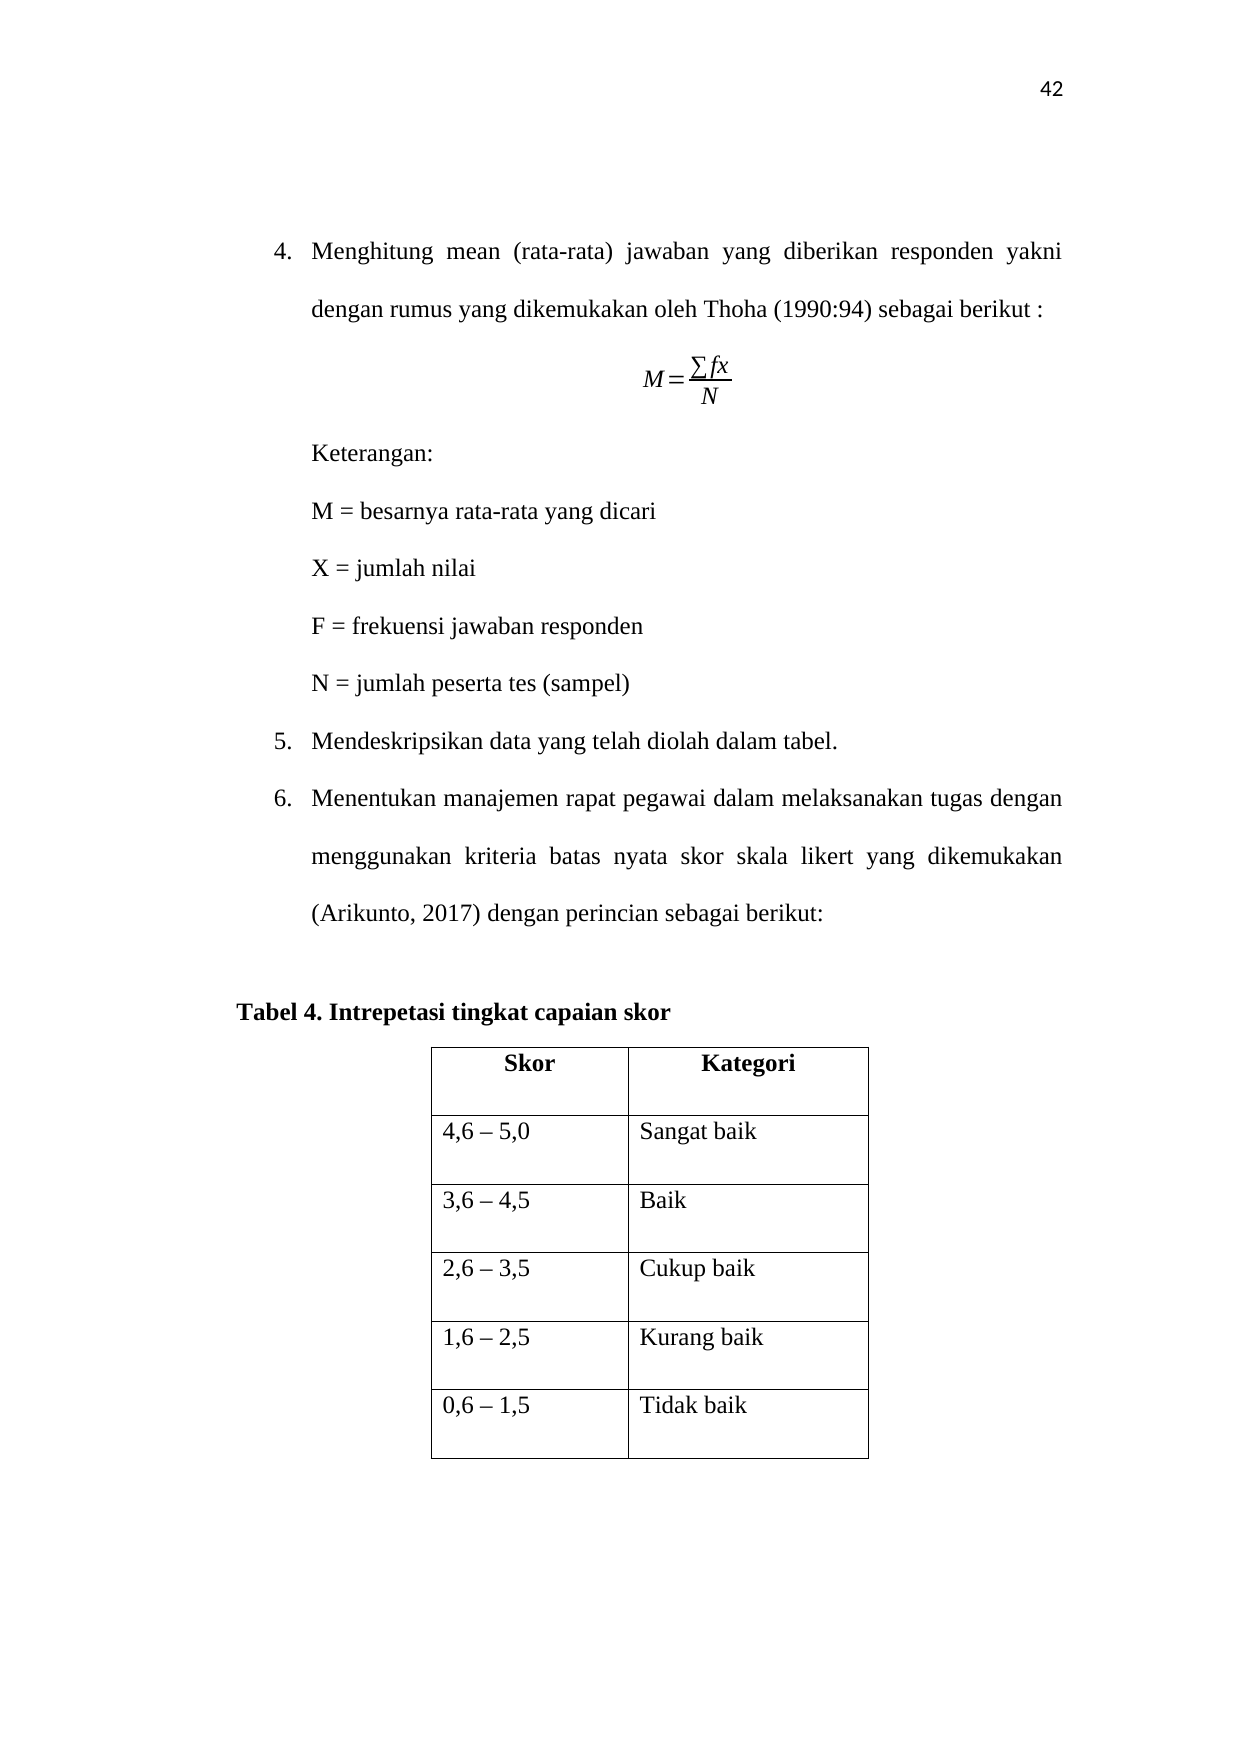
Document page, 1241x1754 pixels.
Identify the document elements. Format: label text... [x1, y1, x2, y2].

table_cell 3,6 – 4,5 [432, 1185, 628, 1252]
list Menentukan manajemen rapat pegawai dalam melaksanakan tugas dengan menggunakan kriteria batas nyata skor skala likert yang dikemukakan (Arikunto, 2017) dengan perincian sebagai berikut: [274, 783, 1063, 927]
list Mendeskripsikan data yang telah diolah dalam tabel. [274, 726, 1063, 754]
table_cell Kurang baik [629, 1322, 868, 1389]
table_cell 0,6 – 1,5 [432, 1390, 628, 1458]
table_header Kategori [629, 1048, 868, 1115]
list F = frekuensi jawaban responden [311, 611, 1063, 639]
table_cell Cukup baik [629, 1253, 868, 1321]
table_cell Baik [629, 1185, 868, 1252]
table_header Skor [432, 1048, 628, 1115]
list Keterangan: [311, 438, 1063, 467]
text Tabel 4. Intrepetasi tingkat capaian skor [236, 997, 1063, 1026]
table_cell Sangat baik [629, 1116, 868, 1184]
list X = jumlah nilai [311, 553, 1063, 582]
table_cell 4,6 – 5,0 [432, 1116, 628, 1184]
table_cell Tidak baik [629, 1390, 868, 1458]
table_cell 2,6 – 3,5 [432, 1253, 628, 1321]
list N = jumlah peserta tes (sampel) [311, 668, 1063, 697]
list Menghitung mean (rata-rata) jawaban yang diberikan responden yakni dengan rumus yang dikemukakan oleh Thoha (1990:94) sebagai berikut : [274, 236, 1063, 322]
list M = besarnya rata-rata yang dicari [311, 496, 1063, 524]
table_cell 1,6 – 2,5 [432, 1322, 628, 1389]
